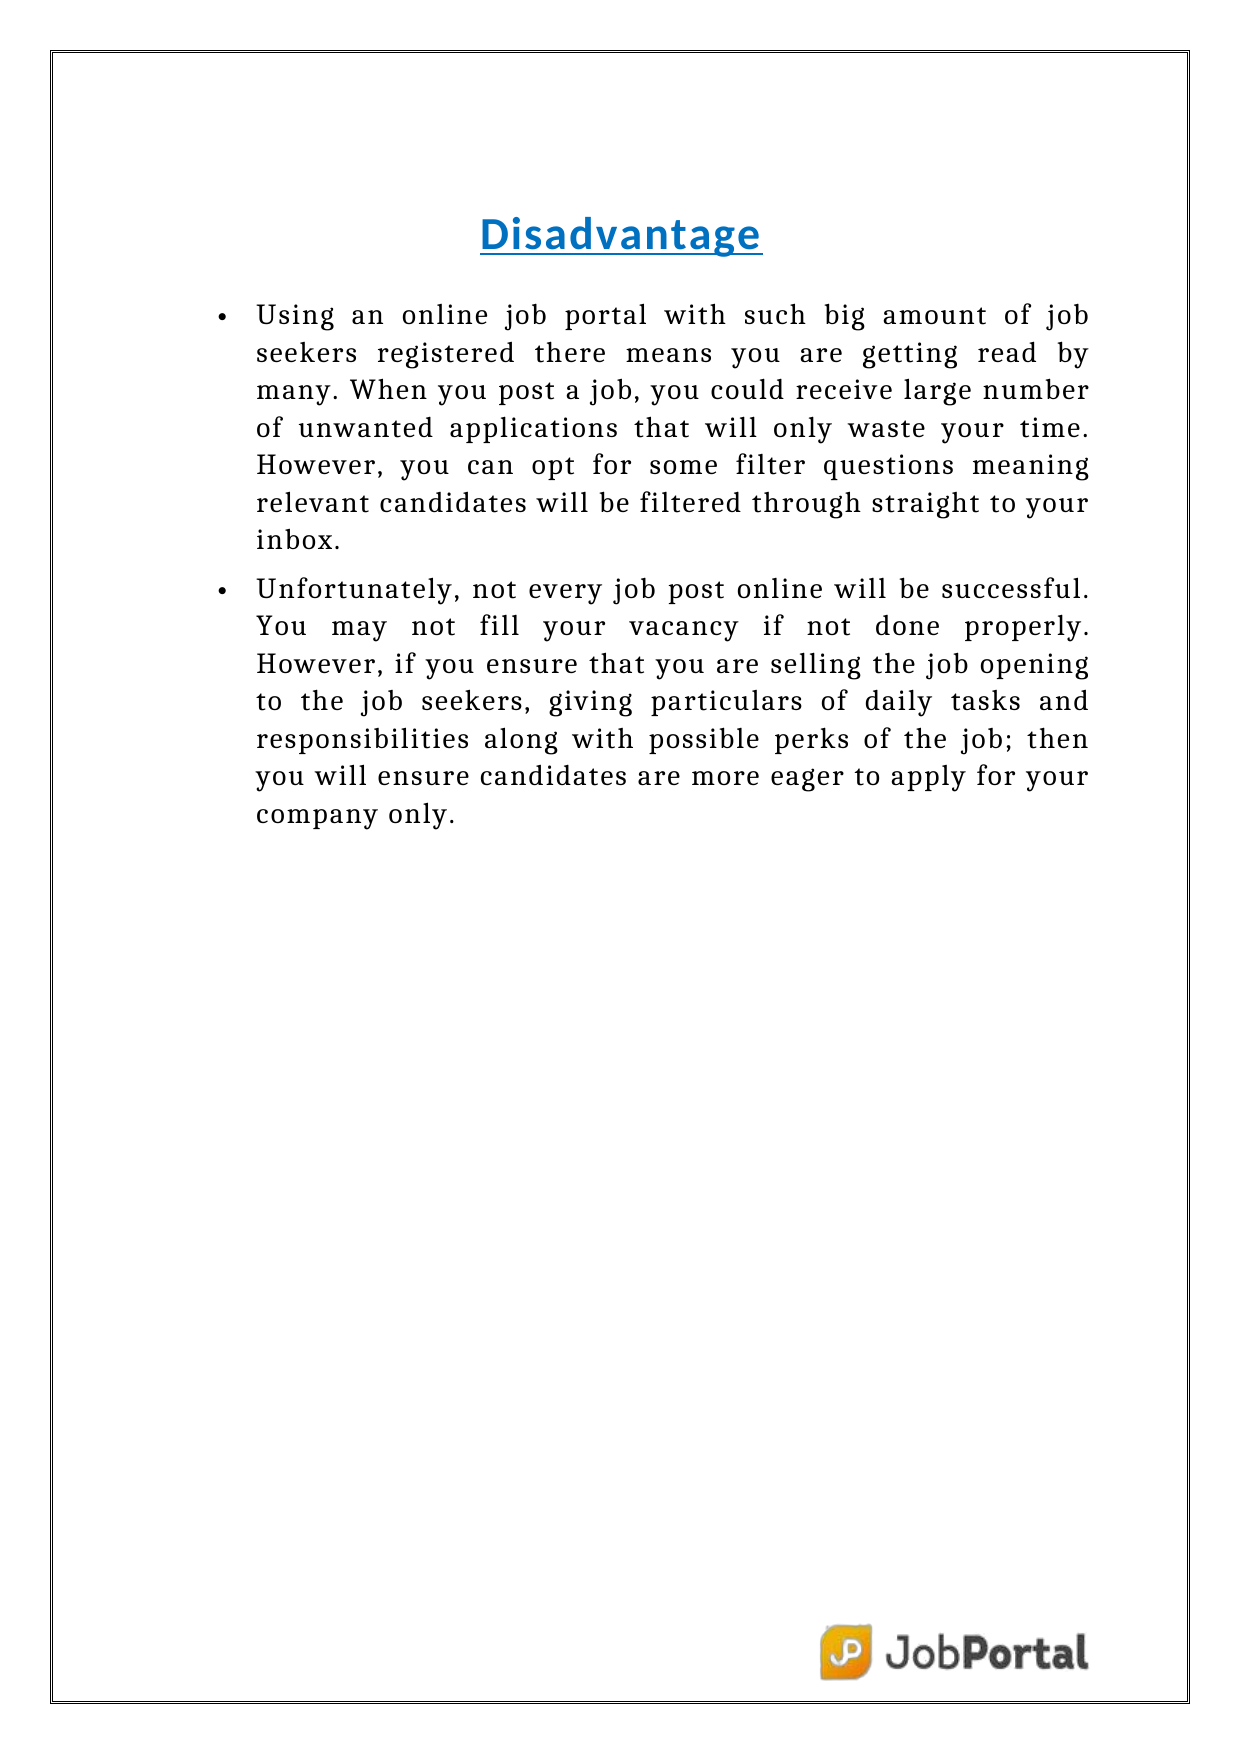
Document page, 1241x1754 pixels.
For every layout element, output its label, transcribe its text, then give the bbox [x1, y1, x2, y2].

text Disadvantage [150, 205, 1090, 261]
list Using an online job portal with such big amount of job seekers registered there means you are getting read by many. When you post a job, you could receive large number of unwanted applications that will only waste your time. However, you can opt for some filter questions meaning relevant candidates will be filtered through straight to your inbox. [219, 294, 1090, 557]
picture [819, 1623, 1091, 1681]
list Unfortunately, not every job post online will be successful. You may not fill your vacancy if not done properly. However, if you ensure that you are selling the job opening to the job seekers, giving particulars of daily tasks and responsibilities along with possible perks of the job; then you will ensure candidates are more eager to apply for your company only. [219, 568, 1090, 831]
